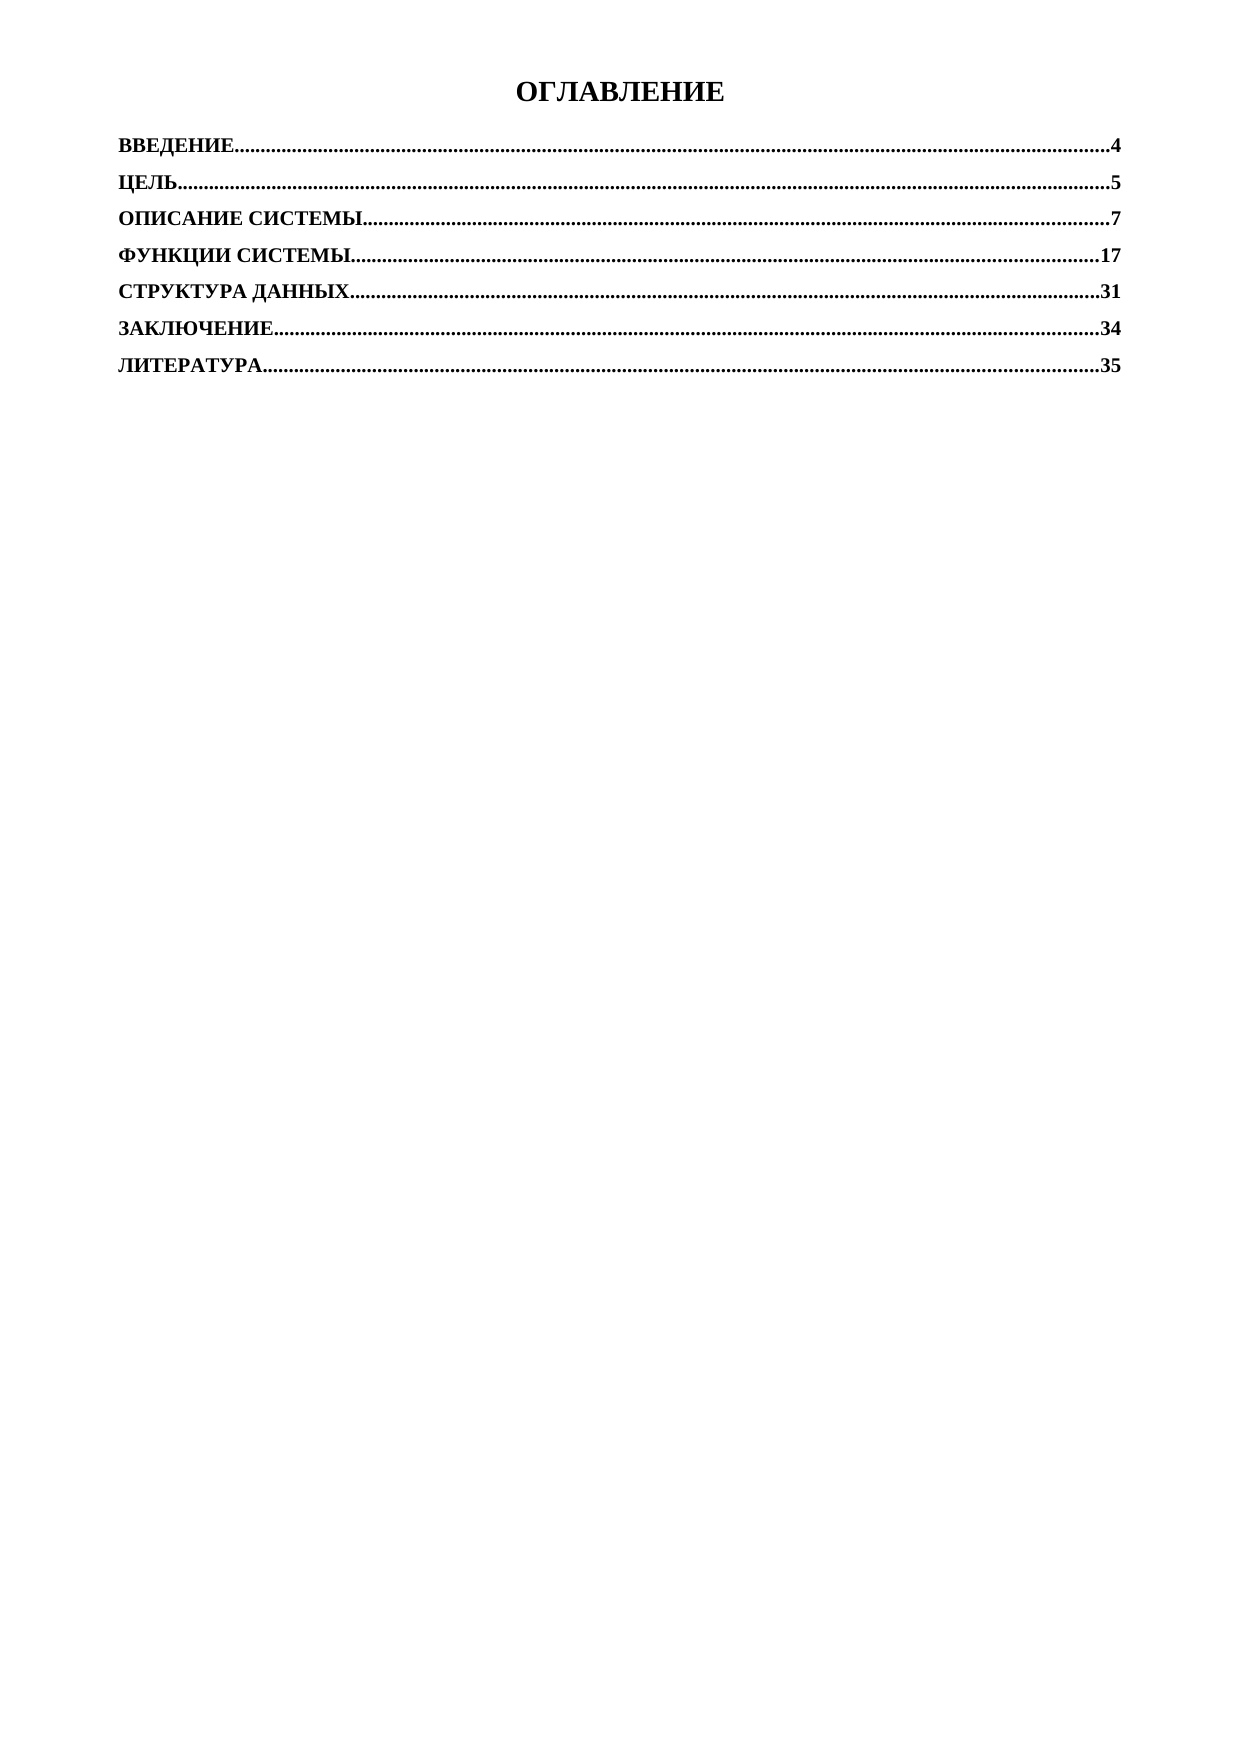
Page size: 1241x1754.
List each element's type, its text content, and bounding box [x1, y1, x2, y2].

text Литература 35 [118, 353, 1122, 377]
text ОГЛАВЛЕНИЕ [118, 74, 1122, 107]
text Функции системы 17 [118, 243, 1122, 267]
text Структура данных 31 [118, 279, 1122, 303]
text Описание системы 7 [118, 206, 1122, 230]
text Цель 5 [118, 170, 1122, 194]
text Заключение 34 [118, 316, 1122, 340]
text Введение 4 [118, 133, 1122, 157]
